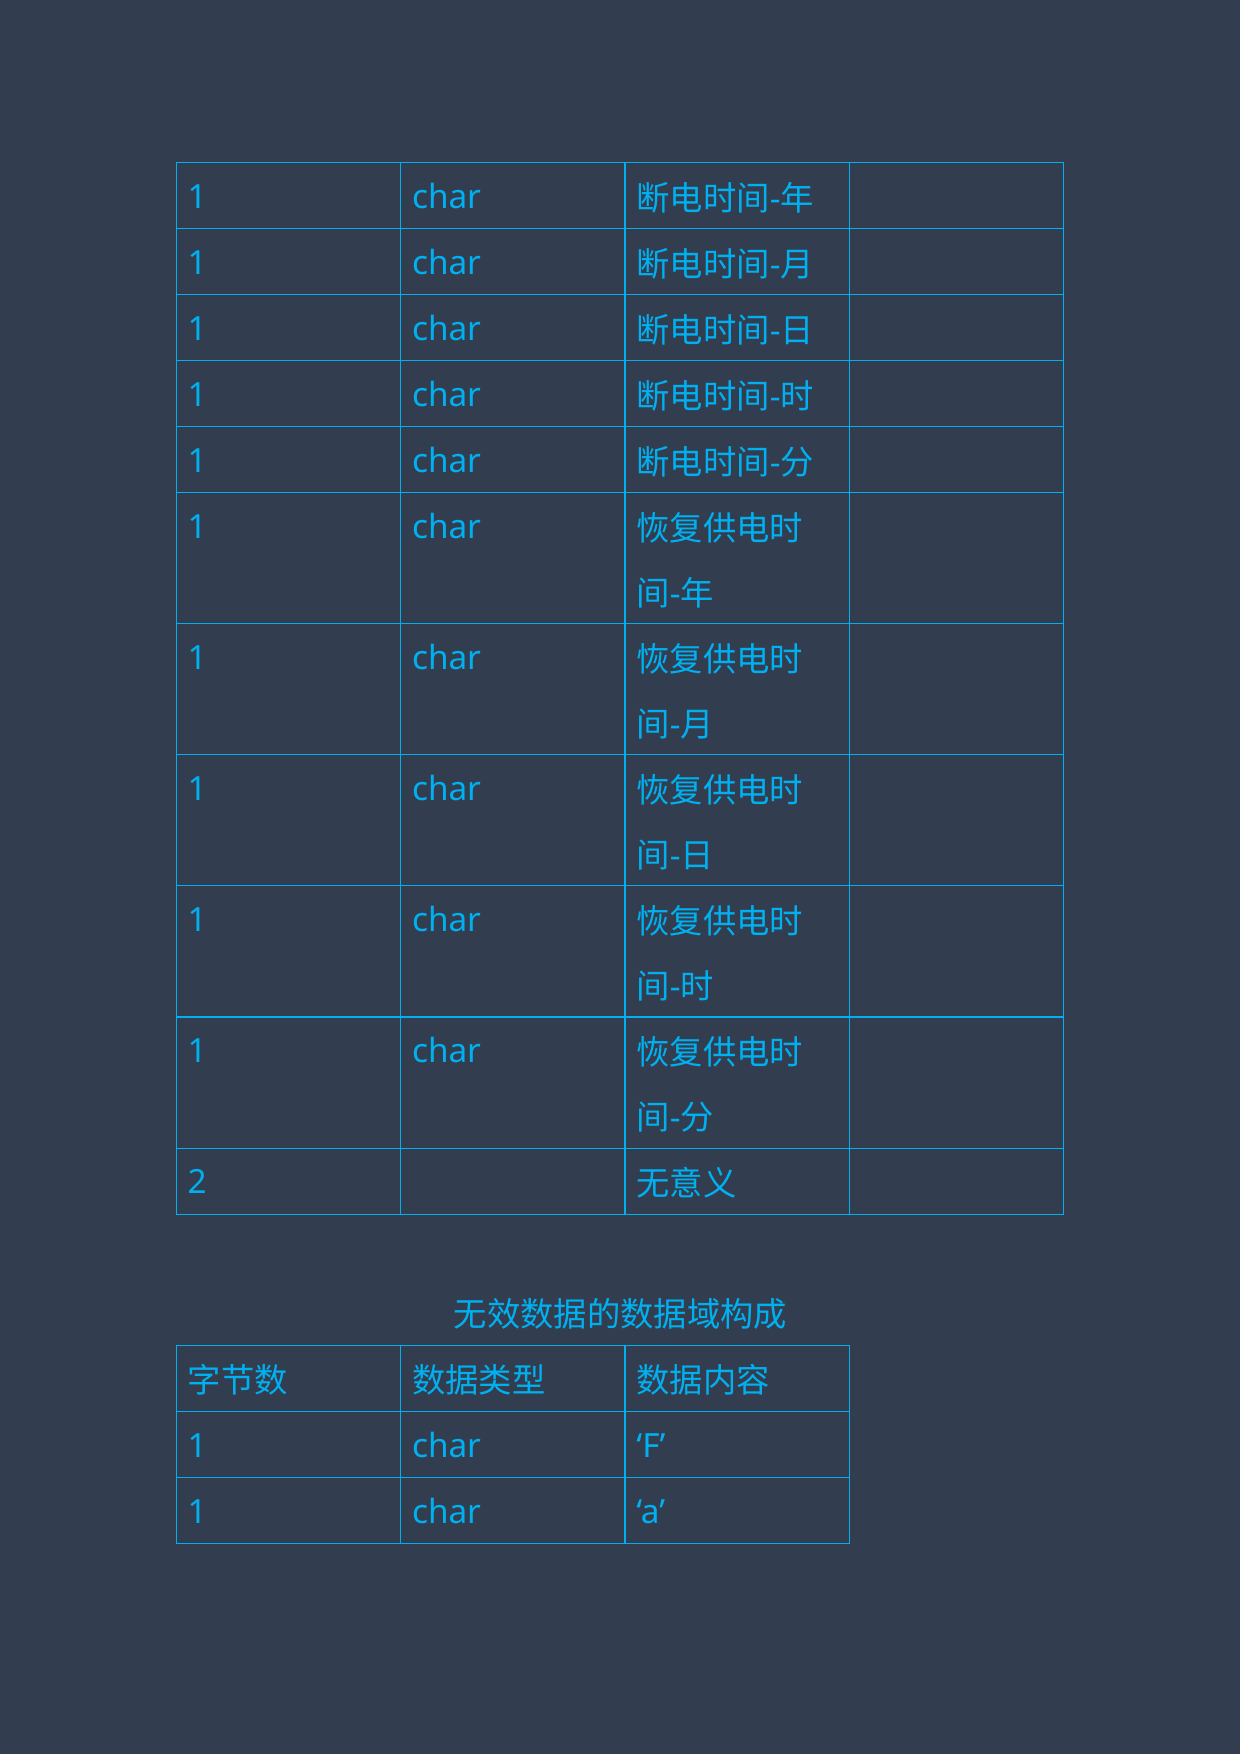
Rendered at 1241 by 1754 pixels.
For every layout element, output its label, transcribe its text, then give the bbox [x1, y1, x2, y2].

table_cell [850, 1018, 1063, 1147]
table_cell 恢复供电时间-时 [626, 886, 849, 1016]
table_cell [850, 886, 1063, 1016]
table_cell 1 [177, 493, 400, 623]
table_cell [850, 1149, 1063, 1213]
table_cell 2 [177, 1149, 400, 1213]
table_cell char [401, 229, 624, 294]
table_header 字节数 [177, 1346, 400, 1411]
table_cell ‘a’ [626, 1478, 849, 1543]
table_cell 无意义 [626, 1149, 849, 1213]
table_cell 1 [177, 886, 400, 1016]
table_cell char [401, 493, 624, 623]
table_cell [850, 295, 1063, 360]
table_cell 1 [177, 361, 400, 426]
table_cell char [401, 1478, 624, 1543]
table_cell char [401, 1018, 624, 1147]
table_cell 恢复供电时间-月 [626, 624, 849, 754]
table_cell char [401, 624, 624, 754]
table_cell 断电时间-时 [626, 361, 849, 426]
table_cell char [401, 886, 624, 1016]
table_cell [850, 361, 1063, 426]
table_cell [850, 427, 1063, 492]
table_cell 断电时间-月 [626, 229, 849, 294]
table_cell 1 [177, 427, 400, 492]
text 无效数据的数据域构成 [187, 1279, 1053, 1344]
table_cell [850, 755, 1063, 885]
table_cell 1 [177, 1478, 400, 1543]
table_cell [850, 229, 1063, 294]
table_header 数据类型 [401, 1346, 624, 1411]
table_cell 1 [177, 1412, 400, 1477]
table_cell [850, 163, 1063, 228]
table_cell 1 [177, 1018, 400, 1147]
table_cell 恢复供电时间-日 [626, 755, 849, 885]
table_cell 1 [177, 163, 400, 228]
table_cell [850, 493, 1063, 623]
table_header 数据内容 [626, 1346, 849, 1411]
table_cell char [401, 361, 624, 426]
table_cell char [401, 1412, 624, 1477]
table_cell char [401, 755, 624, 885]
table_cell 恢复供电时间-年 [626, 493, 849, 623]
table_cell 1 [177, 229, 400, 294]
table_cell char [401, 295, 624, 360]
table_cell 1 [177, 295, 400, 360]
table_cell 断电时间-年 [626, 163, 849, 228]
table_cell 断电时间-分 [626, 427, 849, 492]
table_cell ‘F’ [626, 1412, 849, 1477]
table_cell 恢复供电时间-分 [626, 1018, 849, 1147]
table_cell 1 [177, 755, 400, 885]
table_cell [401, 1149, 624, 1213]
table_cell char [401, 163, 624, 228]
table_cell 1 [177, 624, 400, 754]
table_cell [850, 624, 1063, 754]
table_cell 断电时间-日 [626, 295, 849, 360]
table_cell char [401, 427, 624, 492]
